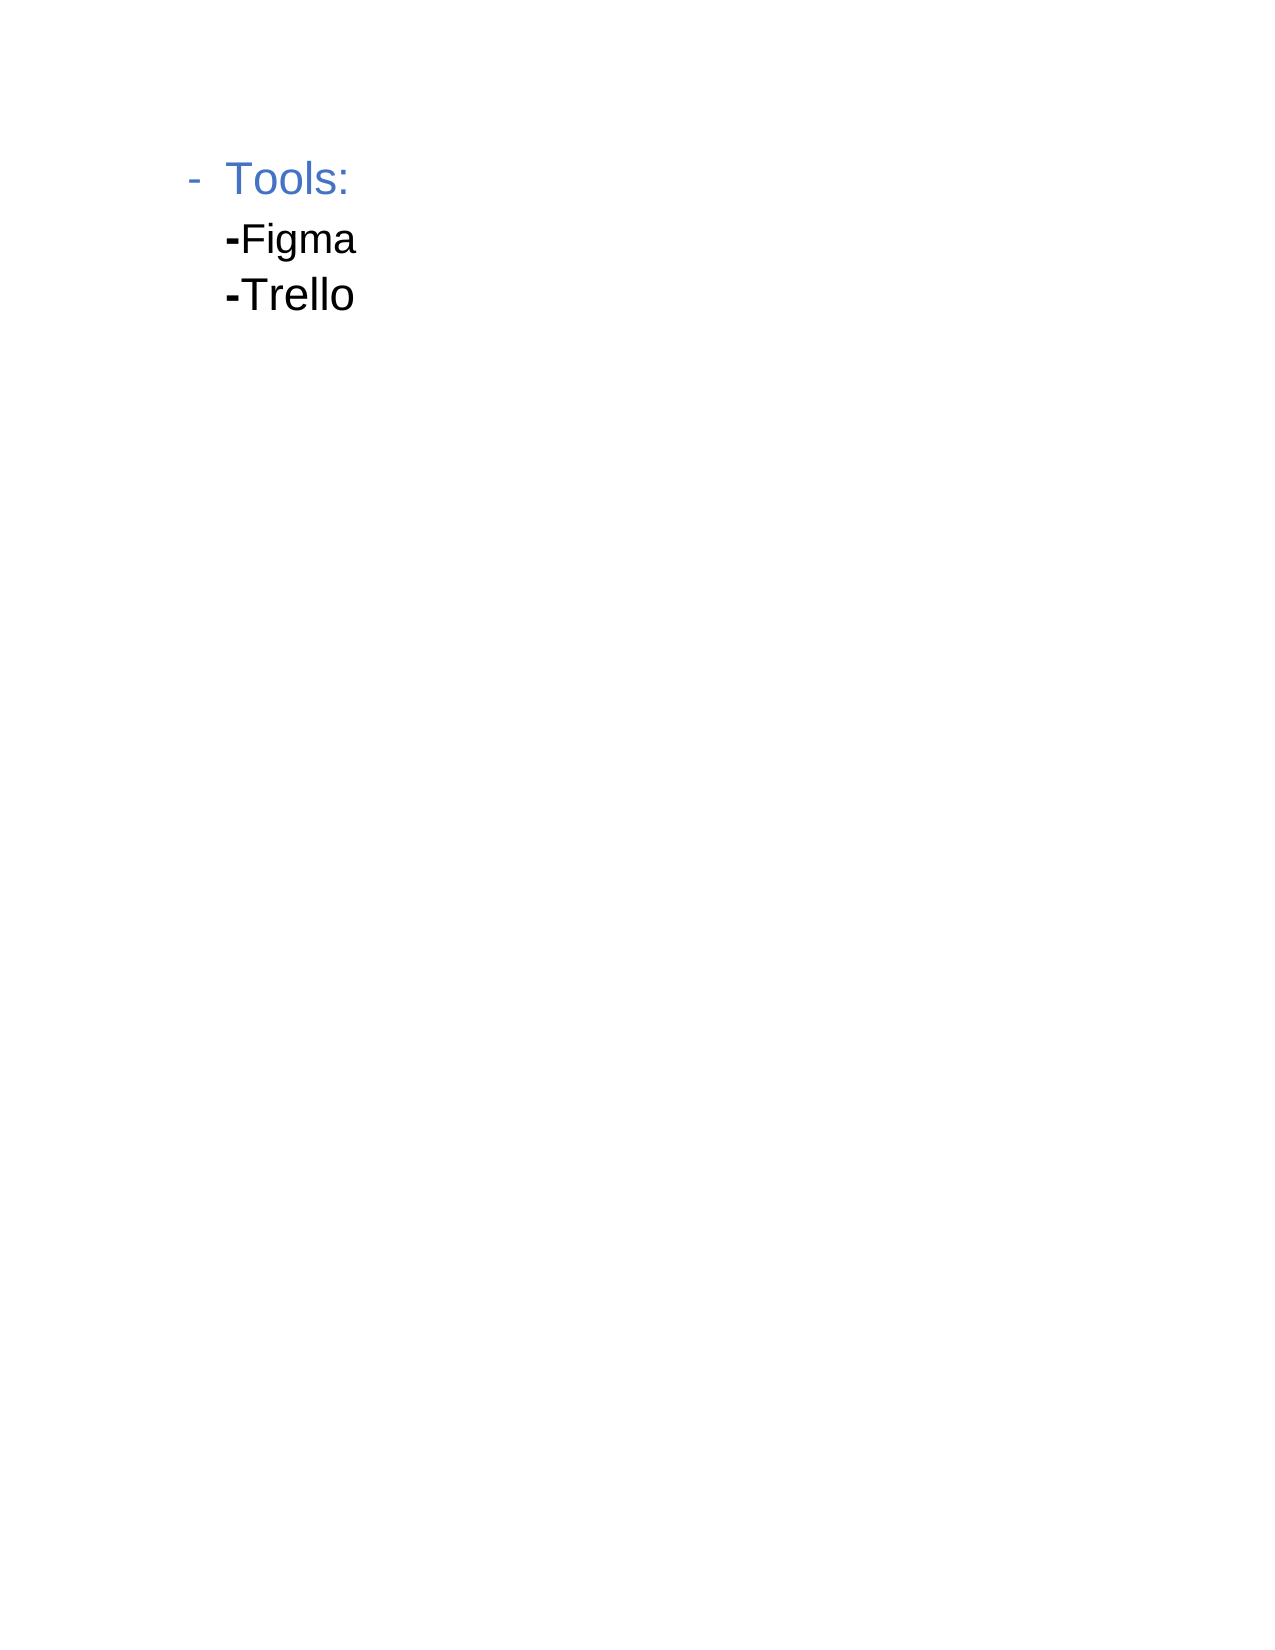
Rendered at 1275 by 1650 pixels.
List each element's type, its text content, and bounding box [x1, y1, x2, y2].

list -Trello [225, 267, 1125, 320]
list Tools: [187, 150, 1125, 206]
list -Figma [225, 210, 1125, 263]
